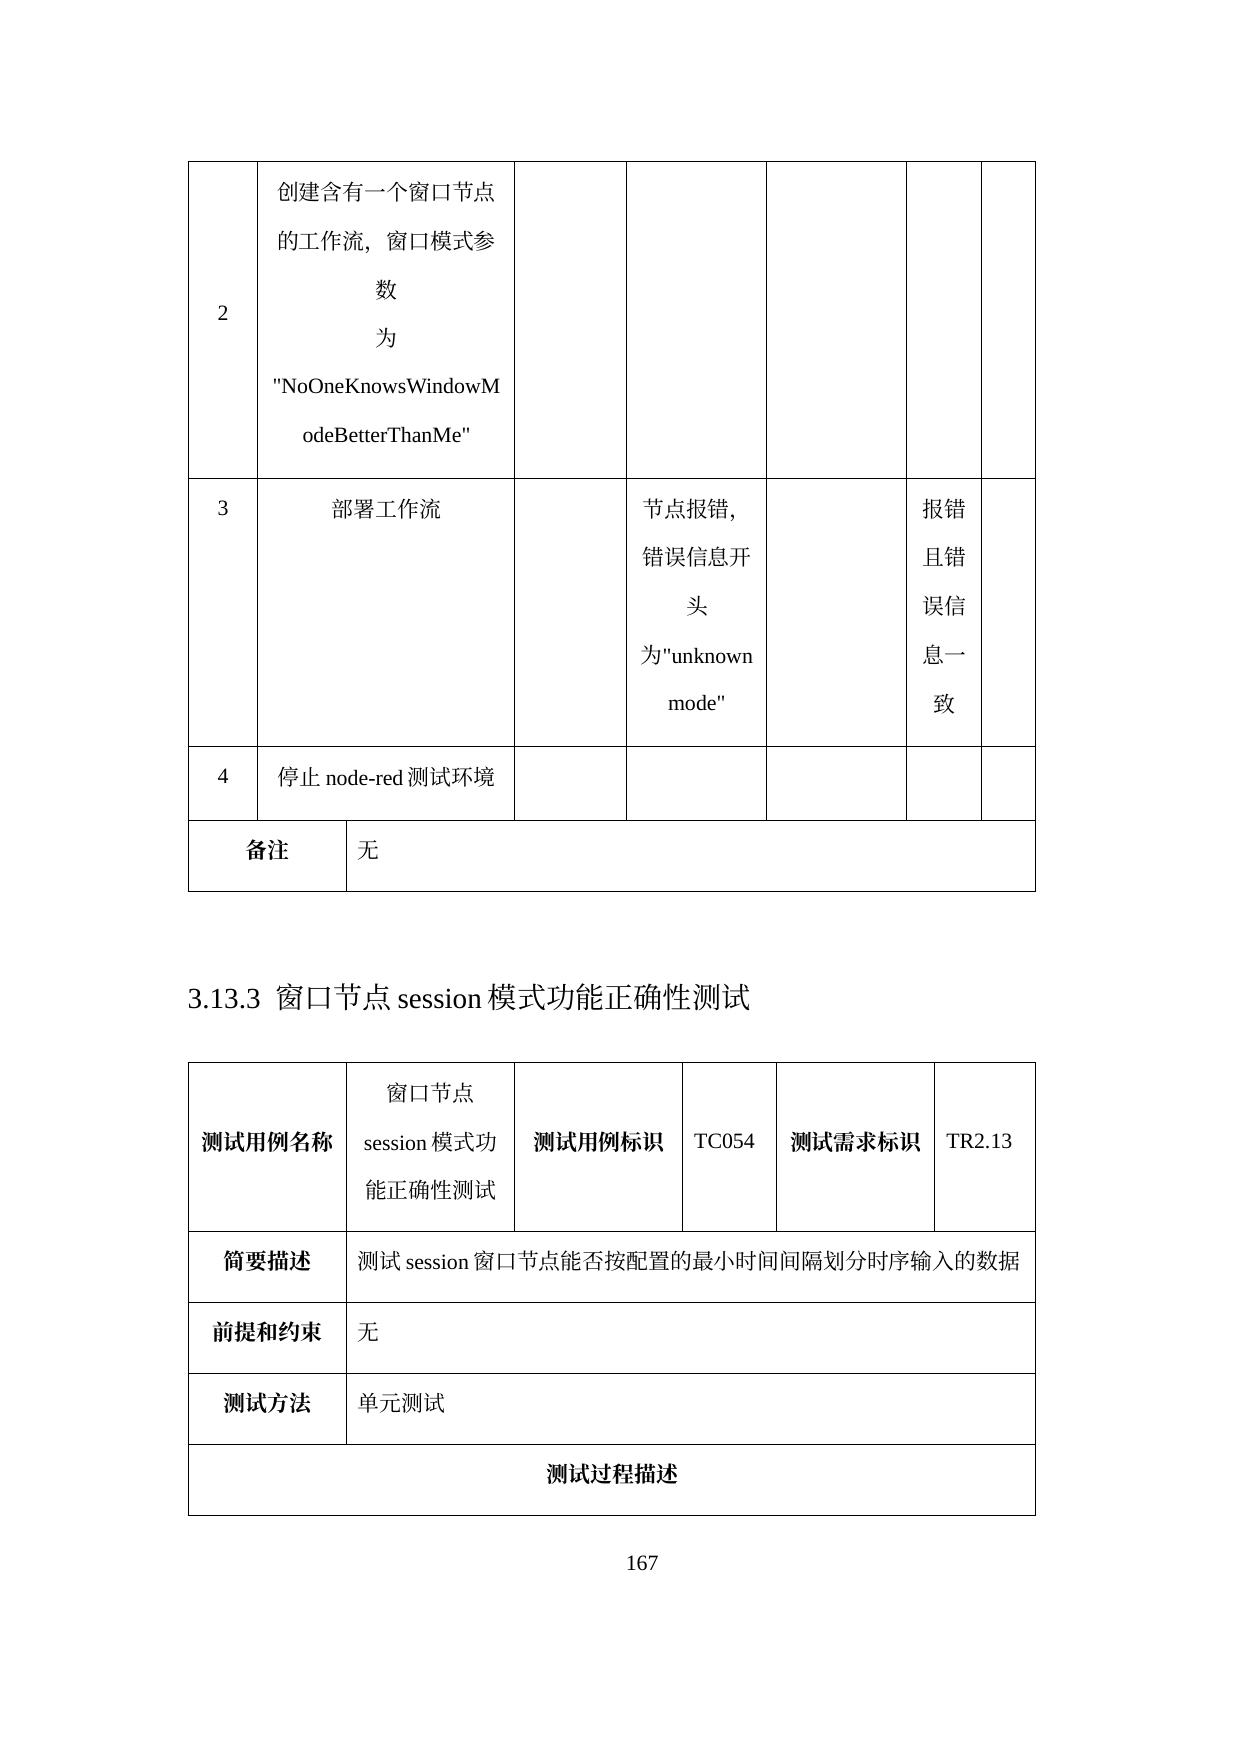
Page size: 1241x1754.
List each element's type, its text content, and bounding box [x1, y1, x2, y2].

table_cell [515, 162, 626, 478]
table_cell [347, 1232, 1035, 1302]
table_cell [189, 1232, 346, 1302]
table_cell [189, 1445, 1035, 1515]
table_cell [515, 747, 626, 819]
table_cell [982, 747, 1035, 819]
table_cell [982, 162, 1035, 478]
list 窗口节点session模式功能正确性测试 [187, 963, 1053, 1028]
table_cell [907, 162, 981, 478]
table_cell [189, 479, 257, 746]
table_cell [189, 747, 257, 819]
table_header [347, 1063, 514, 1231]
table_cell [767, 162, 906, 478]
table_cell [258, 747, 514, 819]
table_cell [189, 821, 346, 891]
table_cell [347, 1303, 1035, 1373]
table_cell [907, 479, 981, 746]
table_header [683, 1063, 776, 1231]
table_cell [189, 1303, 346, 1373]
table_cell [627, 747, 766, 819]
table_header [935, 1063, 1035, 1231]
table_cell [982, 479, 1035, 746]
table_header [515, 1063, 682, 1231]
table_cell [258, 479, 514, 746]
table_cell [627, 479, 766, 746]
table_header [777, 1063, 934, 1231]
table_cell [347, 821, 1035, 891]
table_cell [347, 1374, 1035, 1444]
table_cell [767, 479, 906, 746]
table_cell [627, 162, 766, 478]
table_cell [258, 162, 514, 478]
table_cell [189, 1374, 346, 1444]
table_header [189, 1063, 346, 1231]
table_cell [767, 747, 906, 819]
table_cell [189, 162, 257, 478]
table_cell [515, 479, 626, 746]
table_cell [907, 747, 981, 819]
